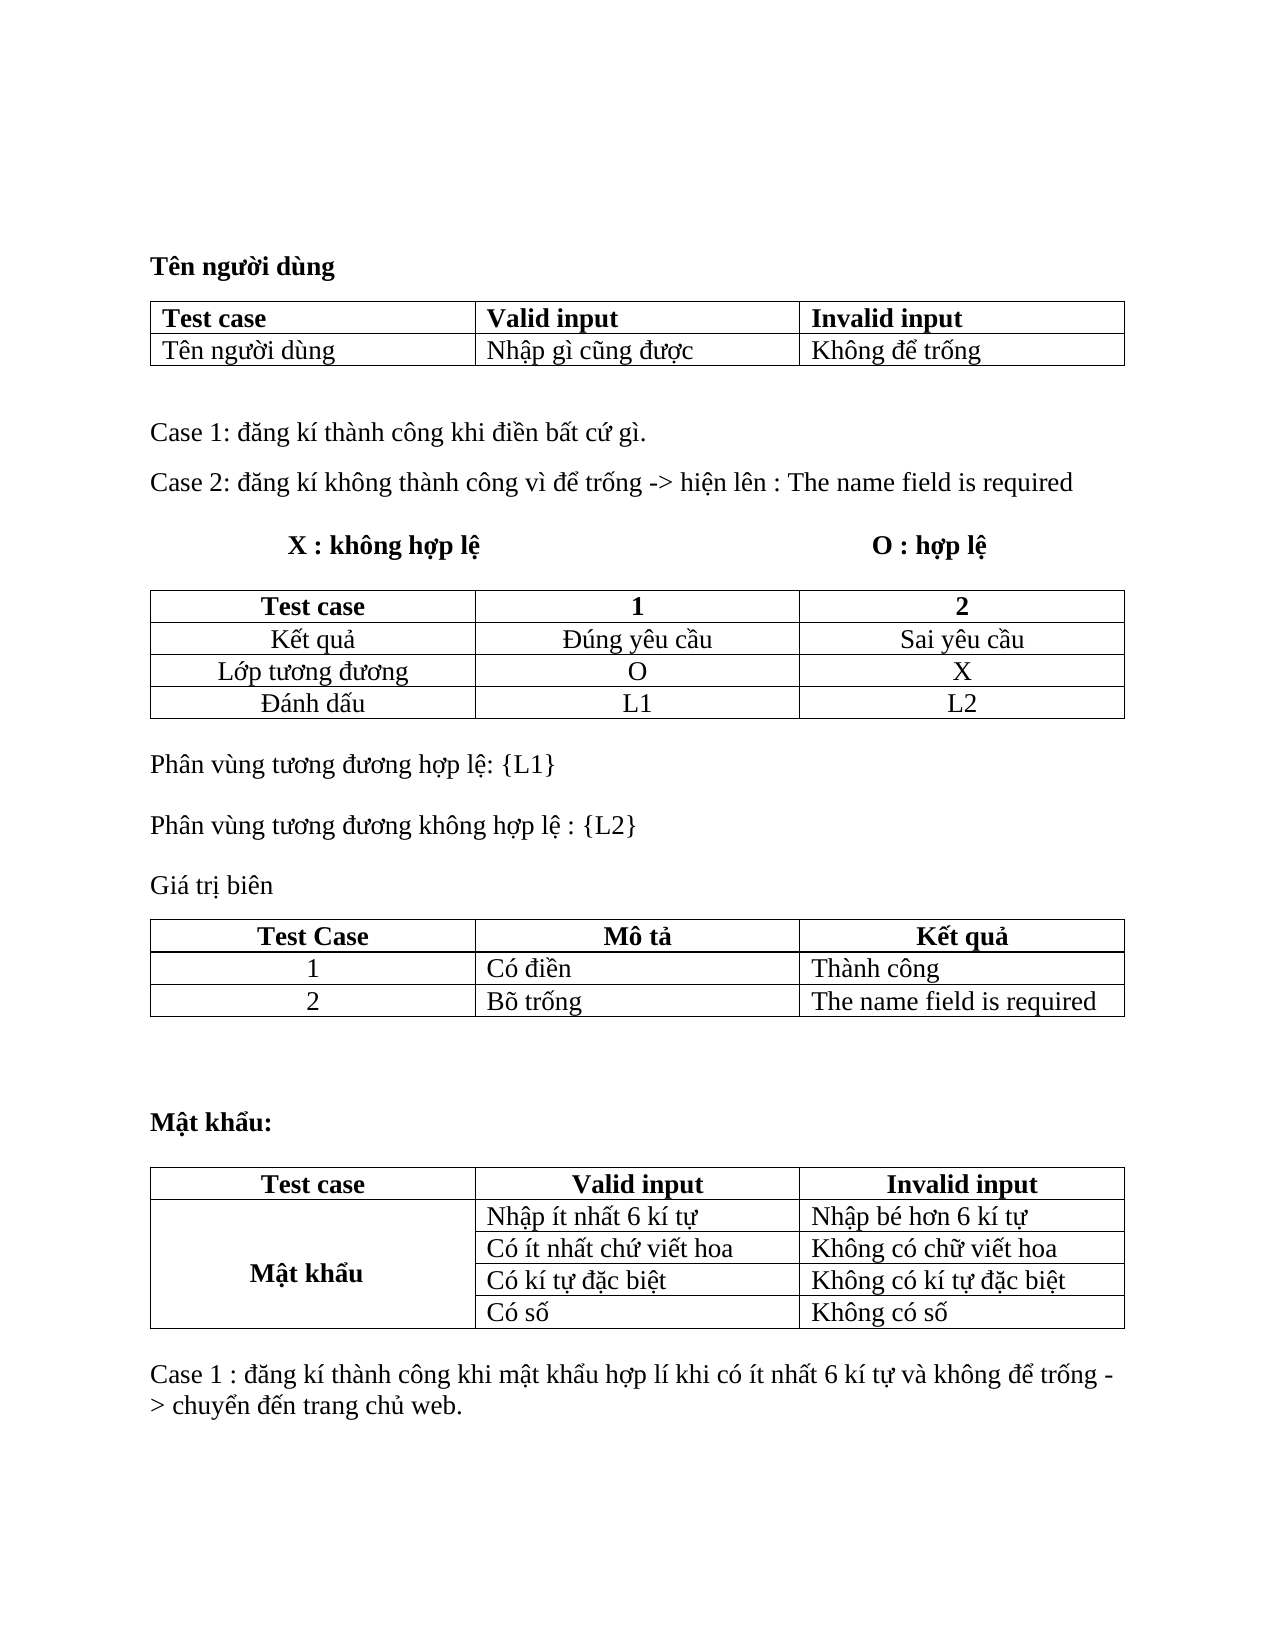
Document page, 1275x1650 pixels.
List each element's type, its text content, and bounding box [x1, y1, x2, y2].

table_cell Nhập gì cũng được [476, 334, 799, 365]
table_header Test case [151, 591, 475, 622]
text Case 2: đăng kí không thành công vì để trống -> hiện lên : The name field is required [150, 466, 1125, 498]
table_header 2 [800, 591, 1124, 622]
table_cell Bõ trống [476, 985, 799, 1016]
table_header Mô tả [476, 920, 799, 951]
table_header Kết quả [800, 920, 1124, 951]
table_cell Sai yêu cầu [800, 623, 1124, 654]
table_cell Có số [476, 1296, 799, 1328]
text Case 1: đăng kí thành công khi điền bất cứ gì. [150, 416, 1125, 447]
table_cell Không để trống [800, 334, 1124, 365]
table_cell Đánh dấu [151, 687, 475, 718]
table_header Test case [151, 1168, 475, 1199]
table_header Test case [151, 302, 475, 333]
table_header Test Case [151, 920, 475, 951]
table_cell Thành công [800, 953, 1124, 984]
text Tên người dùng [150, 250, 1125, 282]
table_cell Không có số [800, 1296, 1124, 1328]
table_cell 2 [151, 985, 475, 1016]
table_cell Đúng yêu cầu [476, 623, 799, 654]
table_cell Nhập bé hơn 6 kí tự [800, 1200, 1124, 1231]
table_cell 1 [151, 953, 475, 984]
table_cell Mật khẩu [151, 1200, 475, 1328]
text X : không hợp lệ O : hợp lệ [150, 529, 1125, 560]
table_header Invalid input [800, 1168, 1124, 1199]
table_cell L2 [800, 687, 1124, 718]
table_cell The name field is required [800, 985, 1124, 1016]
table_cell X [800, 655, 1124, 686]
table_cell Có ít nhất chứ viết hoa [476, 1232, 799, 1263]
table_header Valid input [476, 1168, 799, 1199]
table_cell L1 [476, 687, 799, 718]
table_cell Lớp tương đương [151, 655, 475, 686]
table_header 1 [476, 591, 799, 622]
table_cell Có điền [476, 953, 799, 984]
text Mật khẩu: [150, 1106, 1125, 1137]
text Phân vùng tương đương không hợp lệ : {L2} [150, 809, 1125, 840]
table_cell Kết quả [151, 623, 475, 654]
table_cell Không có chữ viết hoa [800, 1232, 1124, 1263]
table_cell Tên người dùng [151, 334, 475, 365]
text Giá trị biên [150, 869, 1125, 900]
table_cell Nhập ít nhất 6 kí tự [476, 1200, 799, 1231]
text Case 1 : đăng kí thành công khi mật khẩu hợp lí khi có ít nhất 6 kí tự và không để trống -> chuyển đến trang chủ web. [150, 1358, 1125, 1420]
table_cell Không có kí tự đặc biệt [800, 1264, 1124, 1295]
table_header Valid input [476, 302, 799, 333]
text Phân vùng tương đương hợp lệ: {L1} [150, 748, 1125, 779]
table_header Invalid input [800, 302, 1124, 333]
table_cell O [476, 655, 799, 686]
table_cell Có kí tự đặc biệt [476, 1264, 799, 1295]
